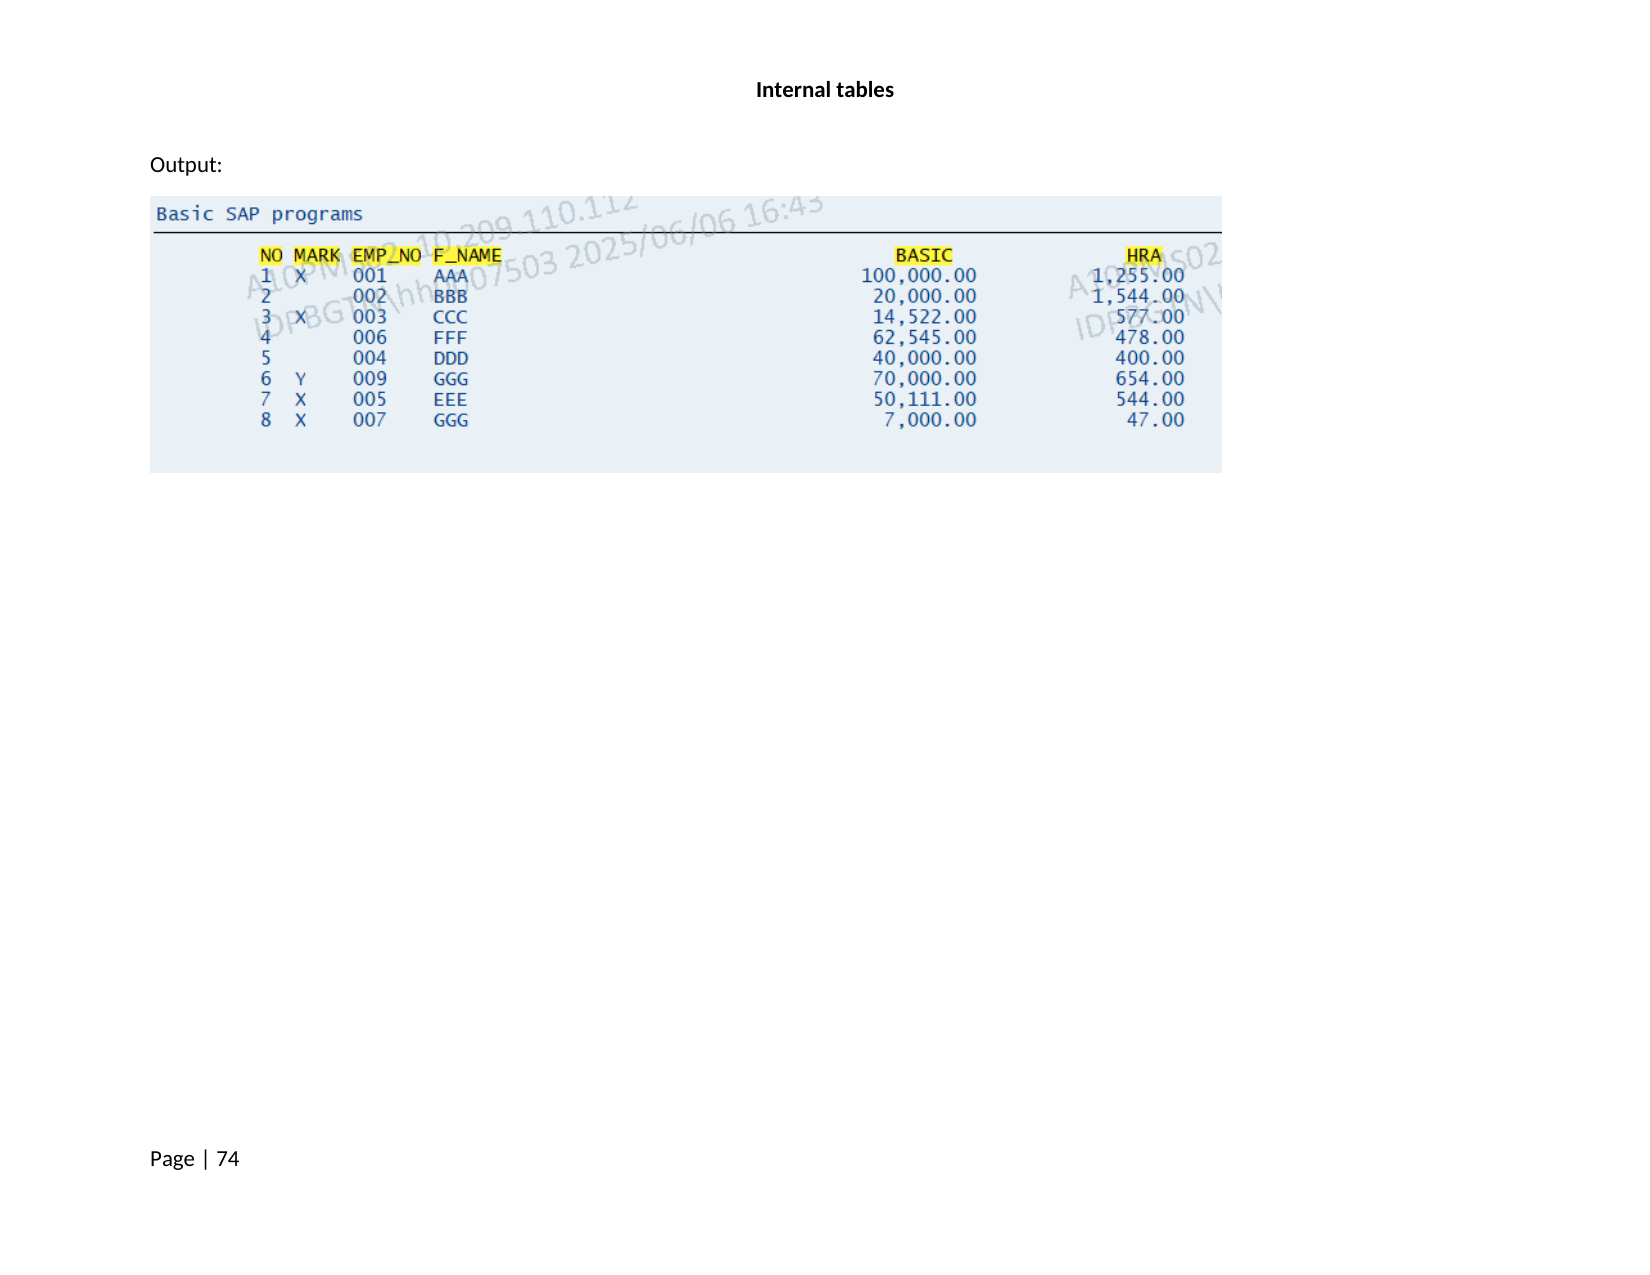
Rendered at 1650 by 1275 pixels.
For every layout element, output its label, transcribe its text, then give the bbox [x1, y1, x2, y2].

text Output: [150, 150, 1500, 178]
picture [150, 196, 1222, 473]
